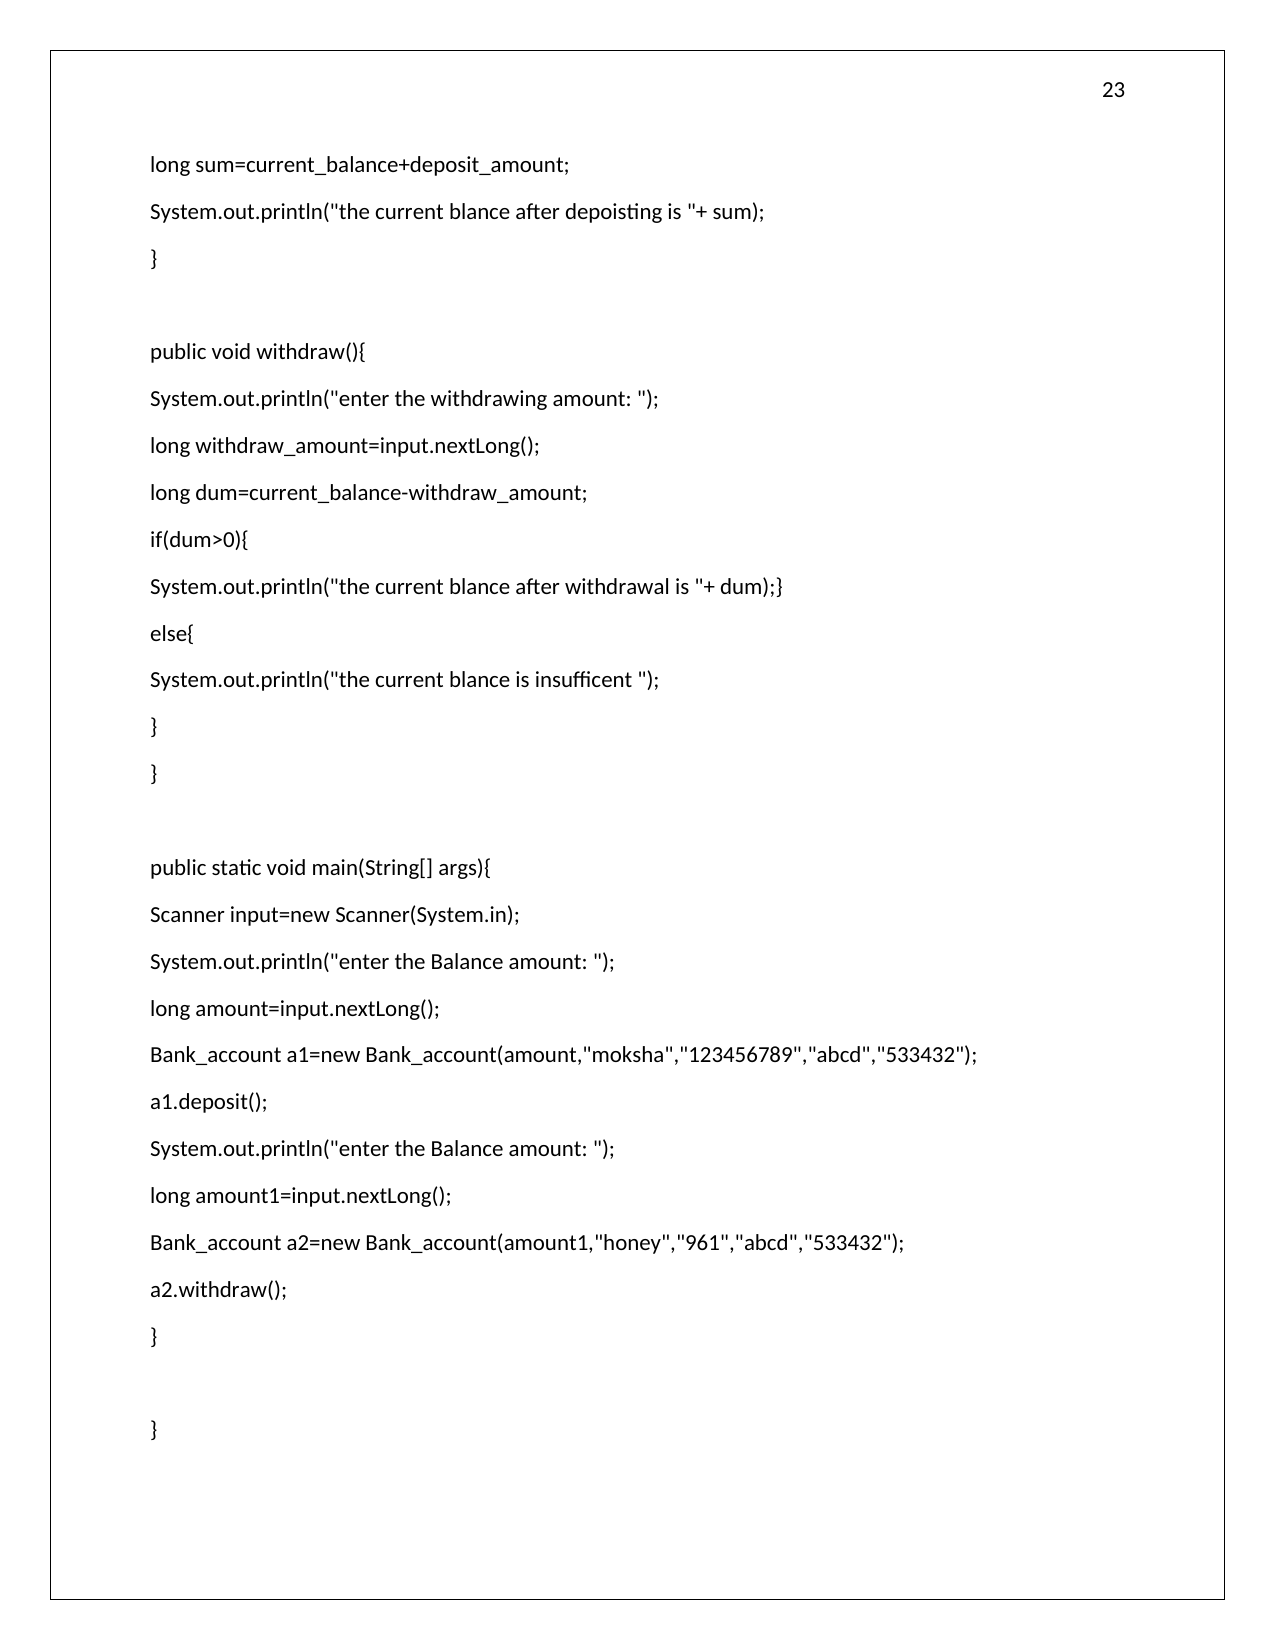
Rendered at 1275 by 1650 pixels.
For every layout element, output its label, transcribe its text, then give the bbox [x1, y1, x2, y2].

text System.out.println("enter the withdrawing amount: "); [150, 384, 1125, 412]
text long withdraw_amount=input.nextLong(); [150, 431, 1125, 459]
text long amount=input.nextLong(); [150, 994, 1125, 1022]
text if(dum>0){ [150, 525, 1125, 553]
text long dum=current_balance-withdraw_amount; [150, 478, 1125, 506]
text System.out.println("the current blance is insufficent "); [150, 666, 1125, 694]
text a1.deposit(); [150, 1087, 1125, 1116]
text public void withdraw(){ [150, 337, 1125, 366]
text System.out.println("the current blance after depoisting is "+ sum); [150, 197, 1125, 225]
text public static void main(String[] args){ [150, 853, 1125, 881]
text Bank_account a1=new Bank_account(amount,"moksha","123456789","abcd","533432"); [150, 1041, 1125, 1069]
text } [150, 244, 1125, 272]
text System.out.println("the current blance after withdrawal is "+ dum);} [150, 572, 1125, 600]
text long amount1=input.nextLong(); [150, 1181, 1125, 1209]
text System.out.println("enter the Balance amount: "); [150, 947, 1125, 975]
text } [150, 1322, 1125, 1350]
text Bank_account a2=new Bank_account(amount1,"honey","961","abcd","533432"); [150, 1228, 1125, 1256]
text long sum=current_balance+deposit_amount; [150, 150, 1125, 178]
text } [150, 1416, 1125, 1444]
text Scanner input=new Scanner(System.in); [150, 900, 1125, 928]
text else{ [150, 619, 1125, 647]
text a2.withdraw(); [150, 1275, 1125, 1303]
text } [150, 759, 1125, 787]
text System.out.println("enter the Balance amount: "); [150, 1134, 1125, 1162]
text } [150, 712, 1125, 741]
